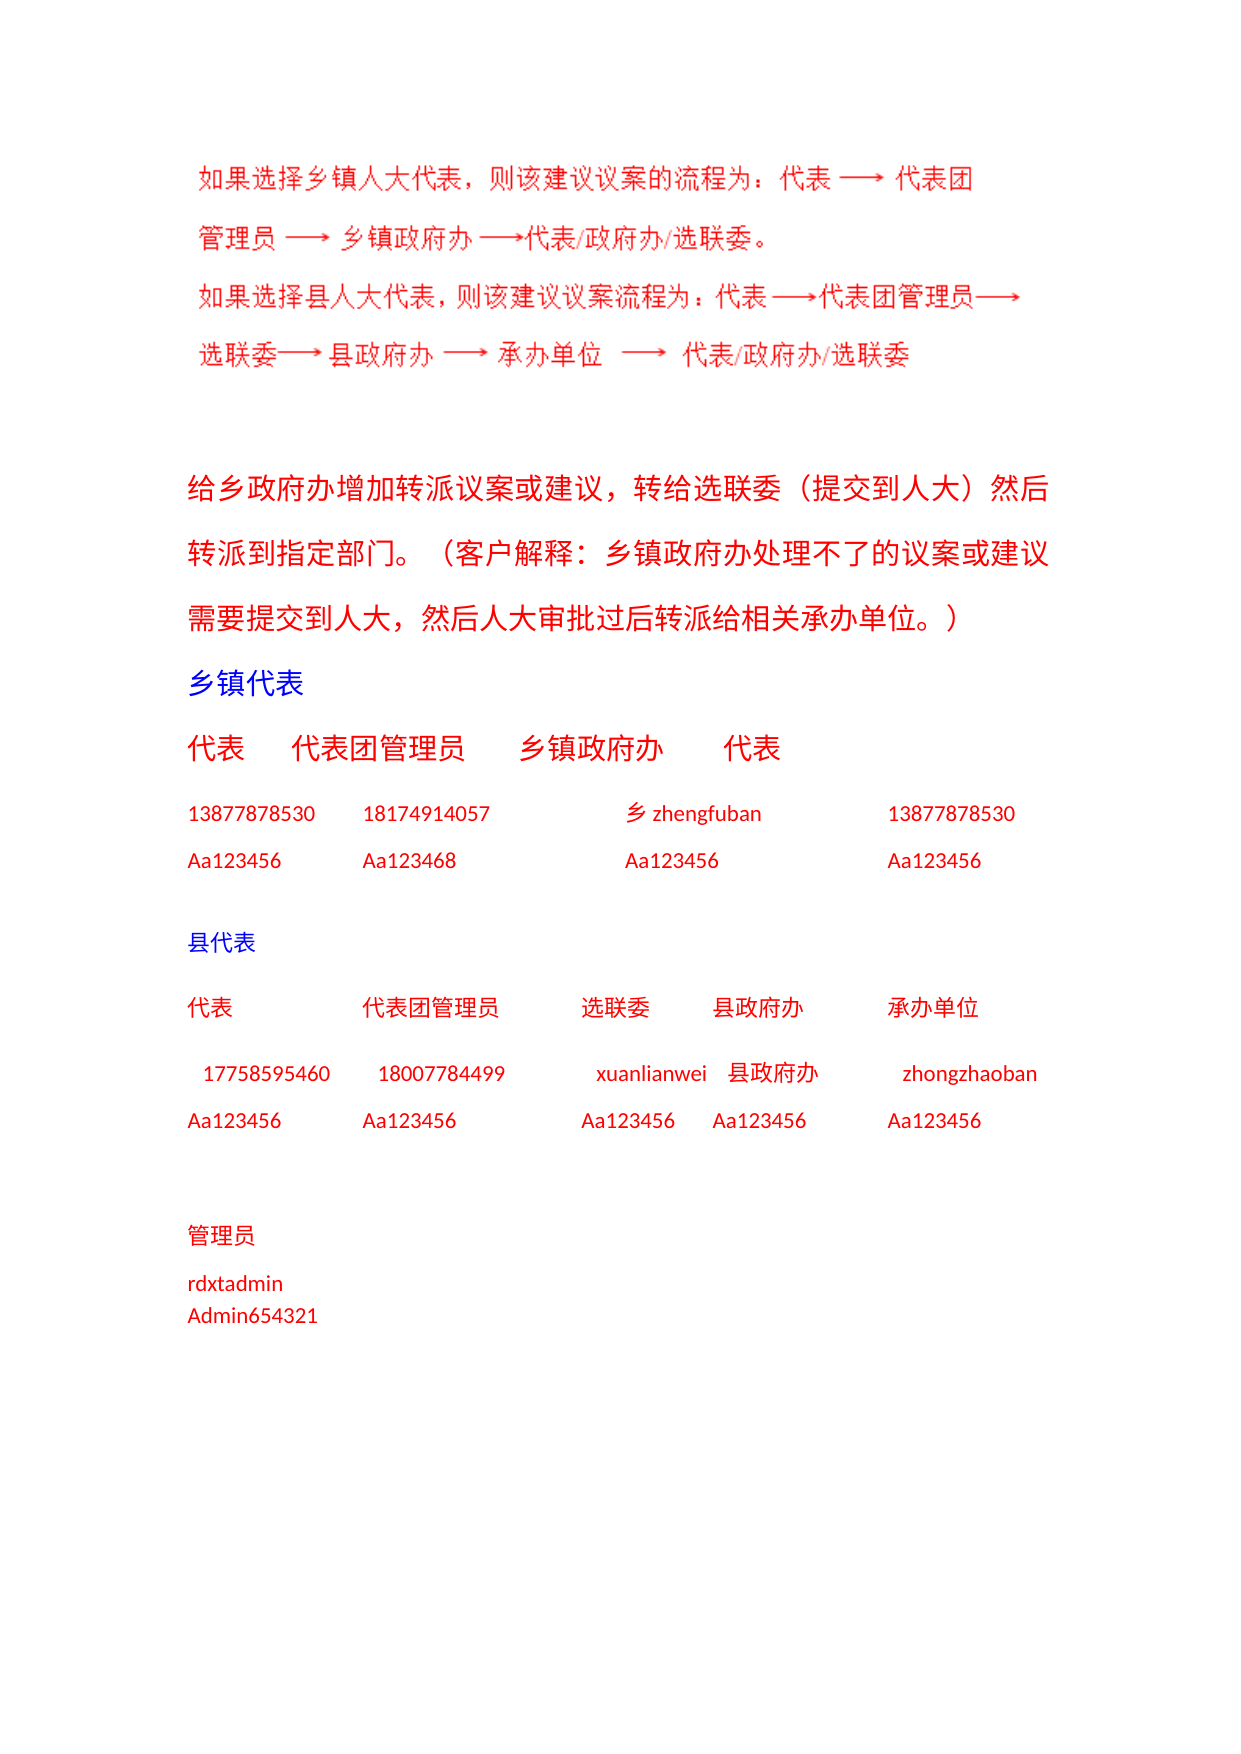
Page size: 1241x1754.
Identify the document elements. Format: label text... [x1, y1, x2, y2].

text 乡镇代表 [187, 649, 1053, 714]
text 17758595460 18007784499 xuanlianwei 县政府办 zhongzhaoban [187, 1039, 1053, 1104]
text 管理员 [187, 1202, 1053, 1267]
text Admin654321 [187, 1299, 1053, 1332]
text 代表 代表团管理员 选联委 县政府办 承办单位 [187, 974, 1053, 1039]
picture [187, 162, 1040, 372]
text rdxtadmin [187, 1267, 1053, 1299]
text 代表 代表团管理员 乡镇政府办 代表 [187, 714, 1053, 779]
text 给乡政府办增加转派议案或建议，转给选联委（提交到人大）然后转派到指定部门。（客户解释：乡镇政府办处理不了的议案或建议需要提交到人大，然后人大审批过后转派给相关承办单位。） [187, 454, 1053, 649]
text 13877878530 18174914057 乡zhengfuban 13877878530 [187, 779, 1053, 844]
text Aa123456 Aa123456 Aa123456 Aa123456 Aa123456 [187, 1104, 1053, 1137]
text Aa123456 Aa123468 Aa123456 Aa123456 [187, 844, 1053, 877]
text 县代表 [187, 909, 1053, 974]
